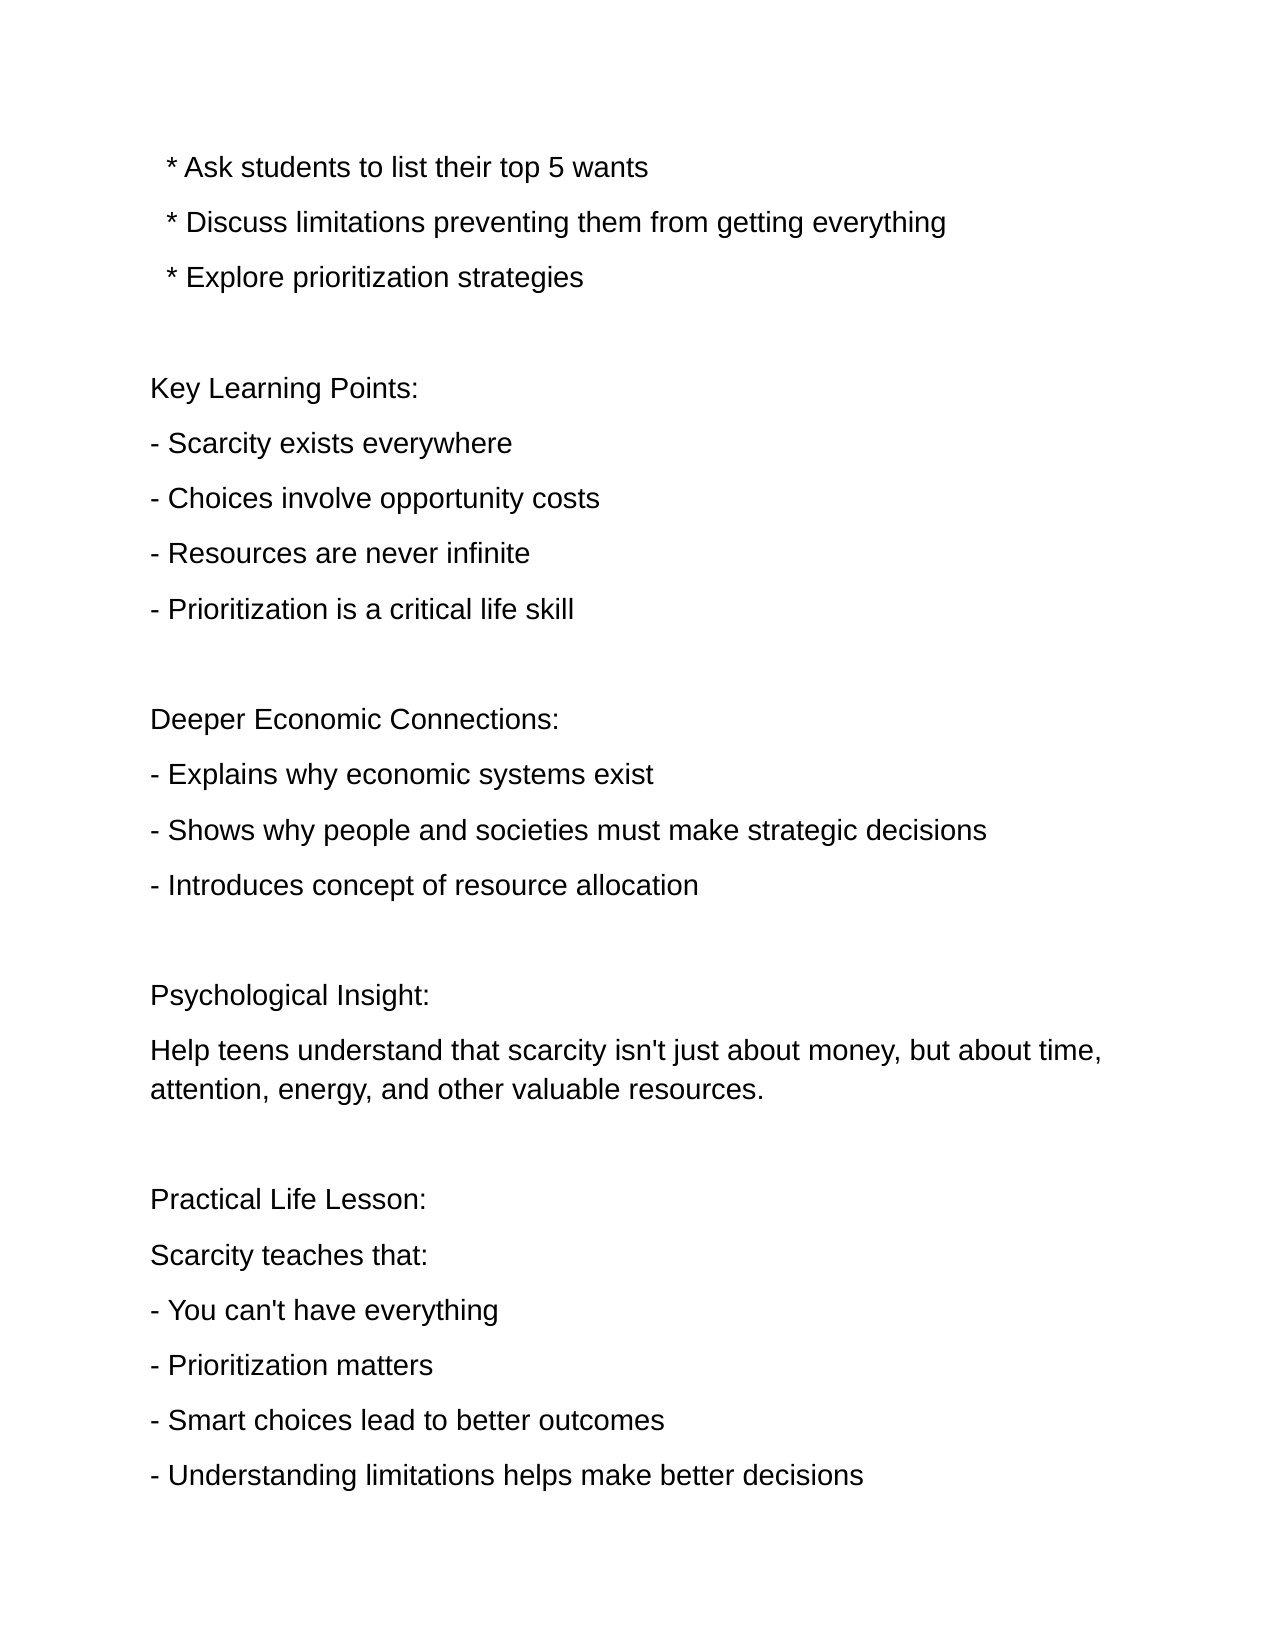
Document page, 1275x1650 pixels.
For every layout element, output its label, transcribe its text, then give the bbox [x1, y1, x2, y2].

text - You can't have everything [150, 1293, 1125, 1326]
text - Shows why people and societies must make strategic decisions [150, 812, 1125, 846]
text Deeper Economic Connections: [150, 702, 1125, 736]
text Scarcity teaches that: [150, 1237, 1125, 1271]
text * Ask students to list their top 5 wants [150, 150, 1125, 183]
text * Discuss limitations preventing them from getting everything [150, 205, 1125, 239]
text Psychological Insight: [150, 978, 1125, 1012]
text Help teens understand that scarcity isn't just about money, but about time, attention, energy, and other valuable resources. [150, 1033, 1125, 1105]
text Practical Life Lesson: [150, 1182, 1125, 1216]
text - Understanding limitations helps make better decisions [150, 1458, 1125, 1492]
text - Smart choices lead to better outcomes [150, 1403, 1125, 1437]
text - Prioritization is a critical life skill [150, 592, 1125, 625]
text - Prioritization matters [150, 1348, 1125, 1381]
text - Resources are never infinite [150, 536, 1125, 570]
text - Introduces concept of resource allocation [150, 868, 1125, 901]
text - Choices involve opportunity costs [150, 481, 1125, 515]
text - Scarcity exists everywhere [150, 426, 1125, 459]
text * Explore prioritization strategies [150, 260, 1125, 294]
text - Explains why economic systems exist [150, 757, 1125, 791]
text Key Learning Points: [150, 371, 1125, 404]
